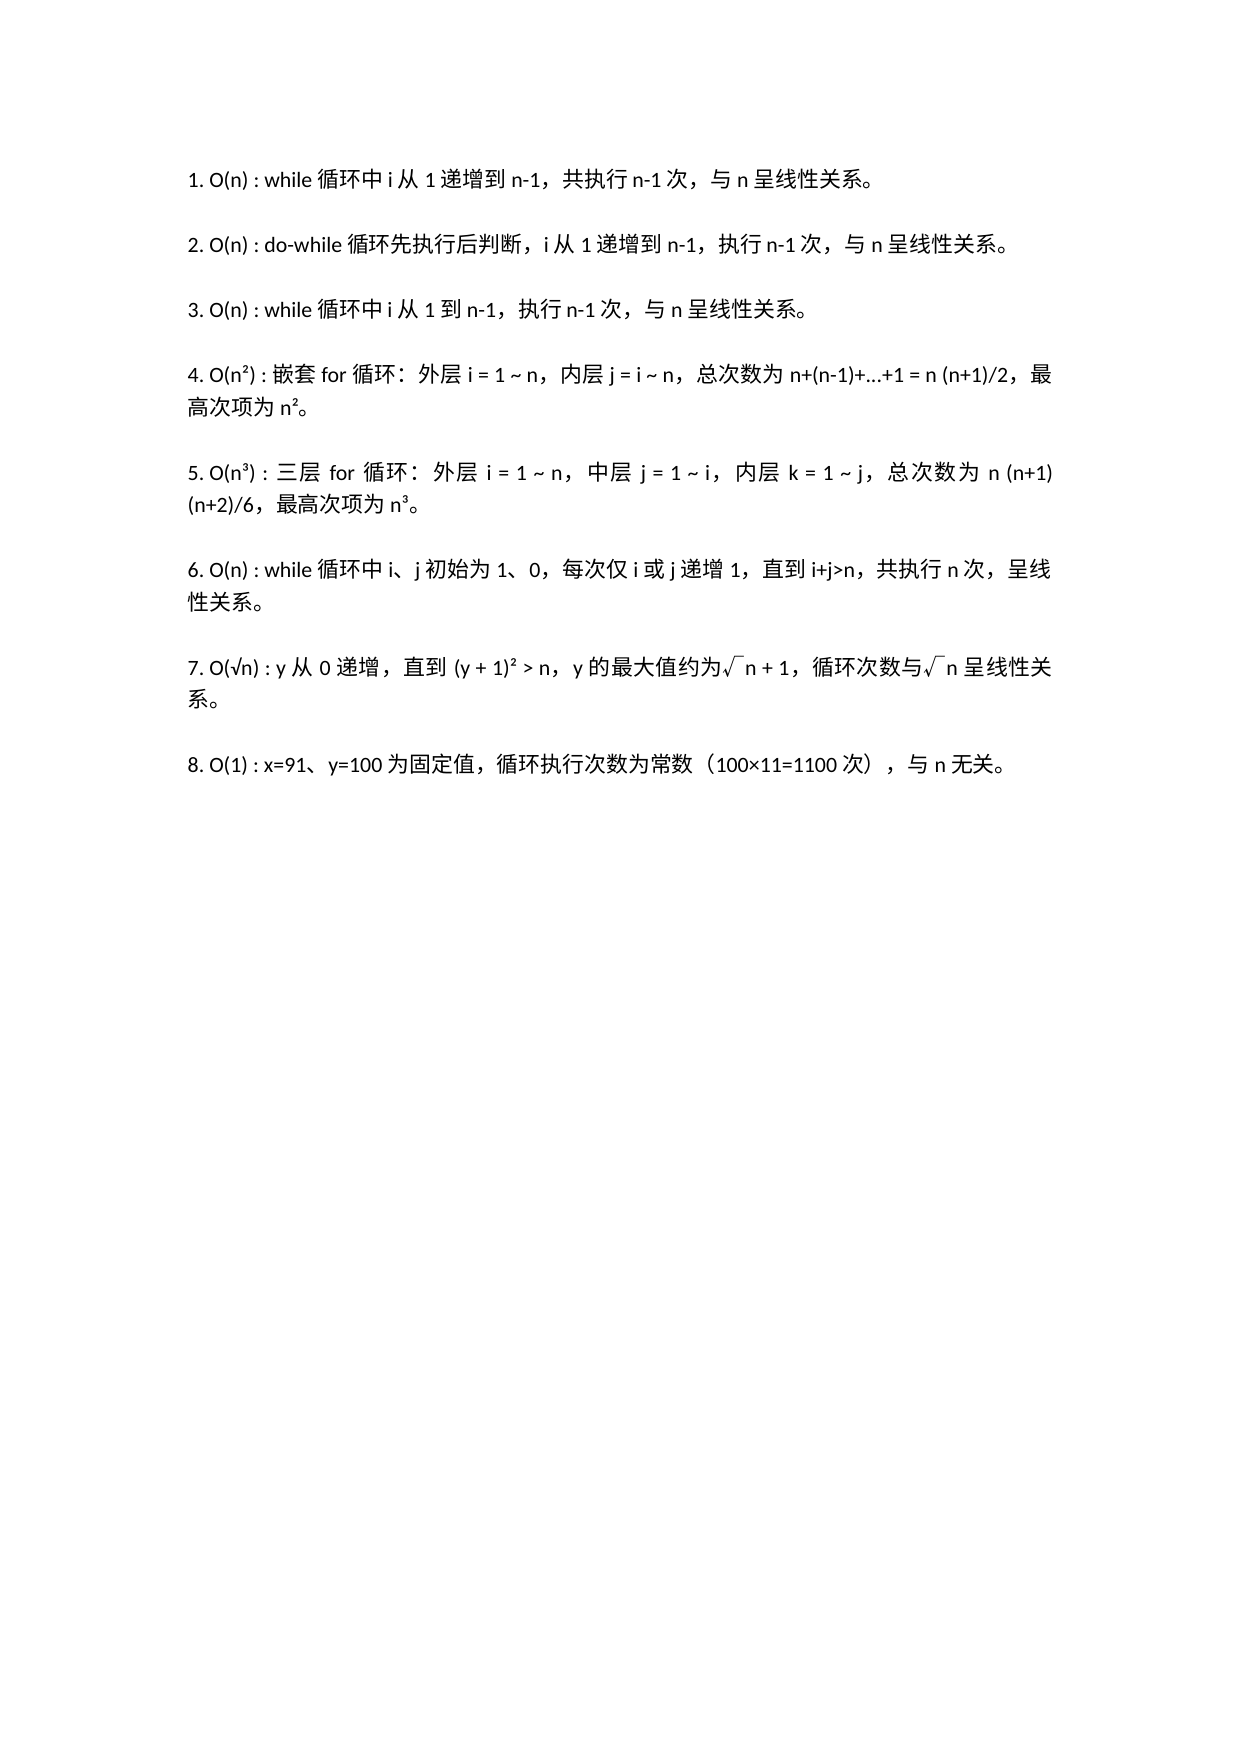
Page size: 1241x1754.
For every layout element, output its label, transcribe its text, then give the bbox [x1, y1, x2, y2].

list O(n) : while 循环中 i、j 初始为 1、0，每次仅 i 或 j 递增 1，直到 i+j>n，共执行n 次，呈线性关系。 [187, 552, 1053, 617]
list O(1) : x=91、y=100 为固定值，循环执行次数为常数（100×11=1100 次），与 n 无关。 [187, 747, 1053, 779]
list O(n³) : 三层 for 循环：外层 i = 1 ~ n，中层 j = 1 ~ i，内层 k = 1 ~ j，总次数为 n (n+1)(n+2)/6，最高次项为 n³。 [187, 454, 1053, 519]
list O(n) : while 循环中 i 从 1 递增到 n-1，共执行n-1 次，与 n 呈线性关系。 [187, 162, 1053, 194]
list O(n²) : 嵌套 for 循环：外层 i = 1 ~ n，内层 j = i ~ n，总次数为 n+(n-1)+...+1 = n (n+1)/2，最高次项为 n²。 [187, 357, 1053, 422]
list O(n) : do-while 循环先执行后判断，i 从 1 递增到 n-1，执行n-1 次，与 n 呈线性关系。 [187, 227, 1053, 259]
list O(n) : while 循环中i 从 1 到 n-1，执行n-1 次，与 n 呈线性关系。 [187, 292, 1053, 324]
list O(√n) : y 从 0 递增，直到 (y + 1)² > n，y 的最大值约为√n + 1，循环次数与√n 呈线性关系。 [187, 649, 1053, 714]
